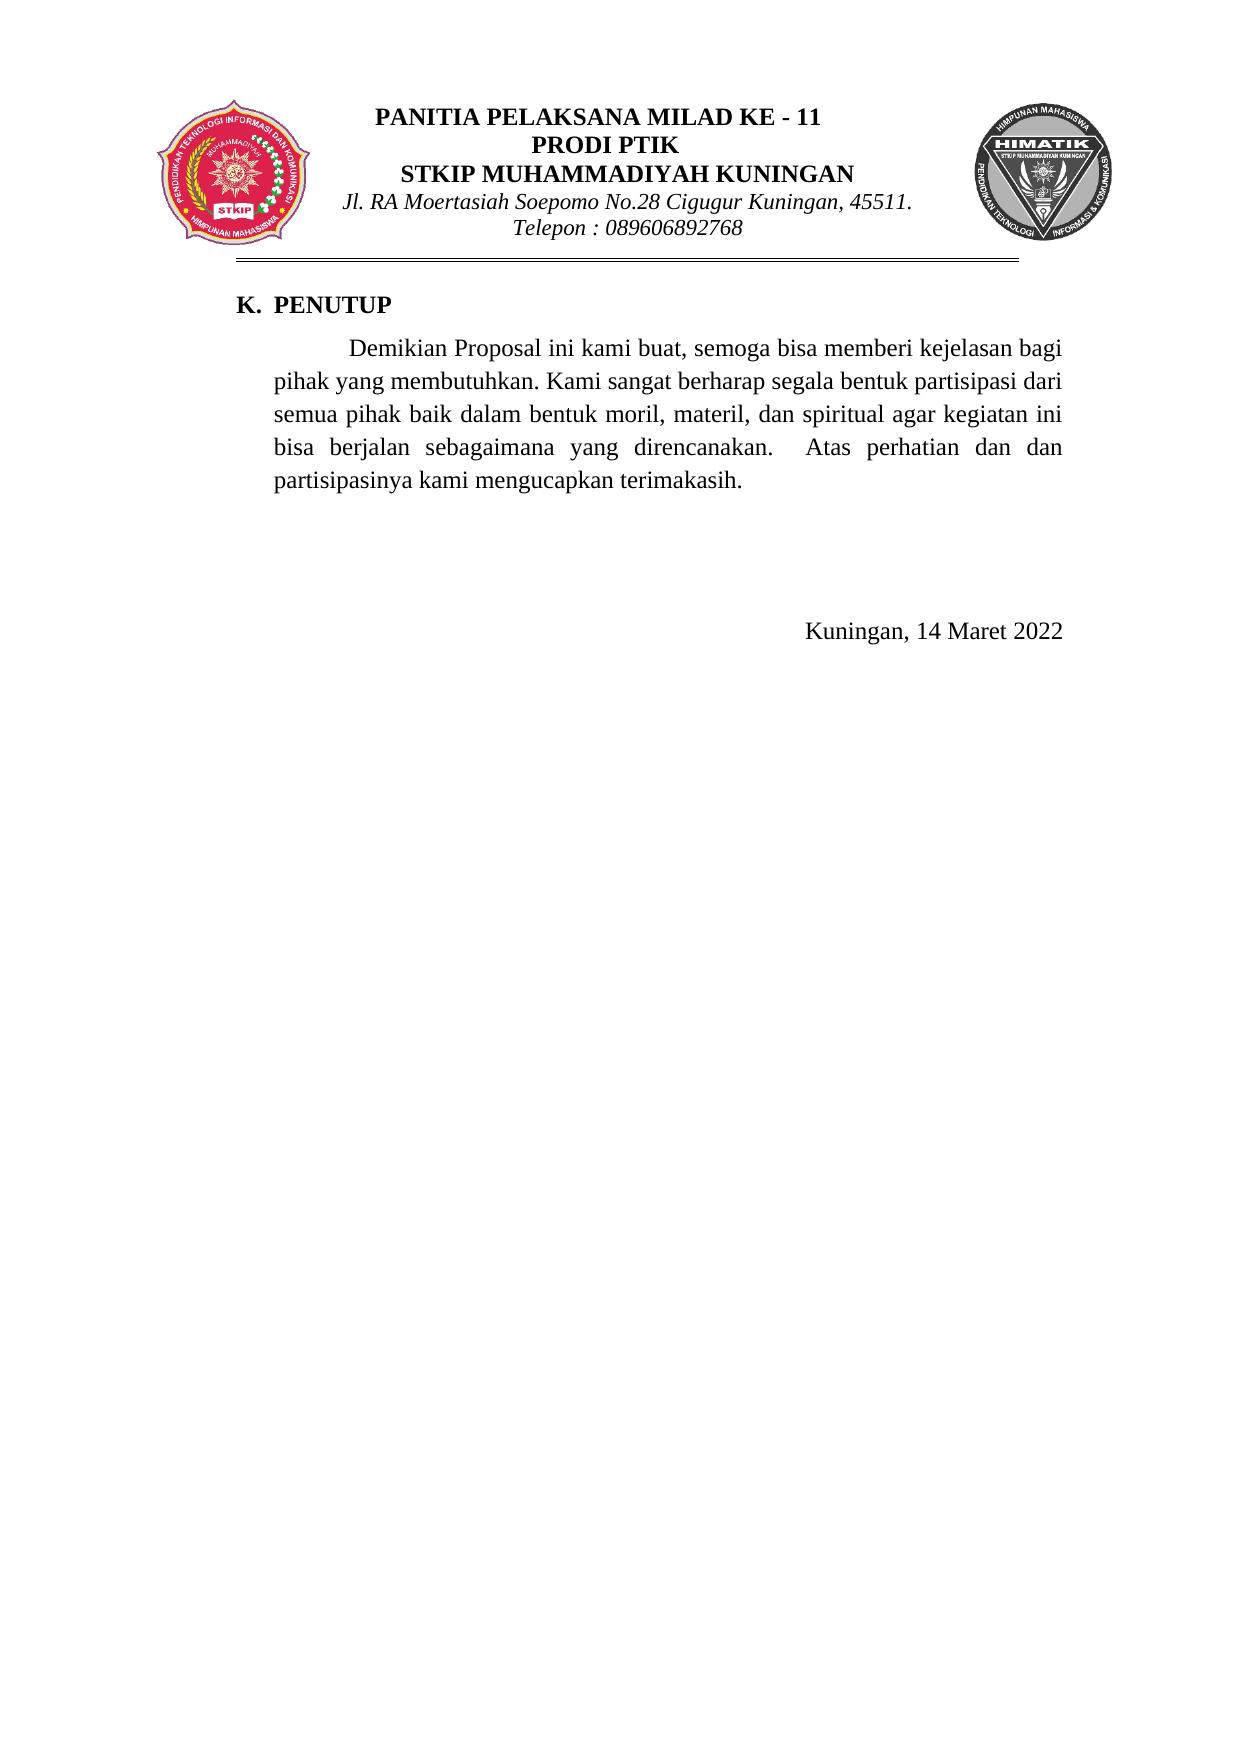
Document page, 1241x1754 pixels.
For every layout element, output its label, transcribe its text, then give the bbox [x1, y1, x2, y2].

picture [956, 90, 1127, 253]
list PENUTUP [236, 290, 1063, 319]
text Demikian Proposal ini kami buat, semoga bisa memberi kejelasan bagi pihak yang membutuhkan. Kami sangat berharap segala bentuk partisipasi dari semua pihak baik dalam bentuk moril, materil, dan spiritual agar kegiatan ini bisa berjalan sebagaimana yang direncanakan. Atas perhatian dan dan partisipasinya kami mengucapkan terimakasih. [274, 333, 1063, 494]
picture [156, 99, 311, 245]
list Kuningan, 14 Maret 2022 [274, 616, 1063, 645]
